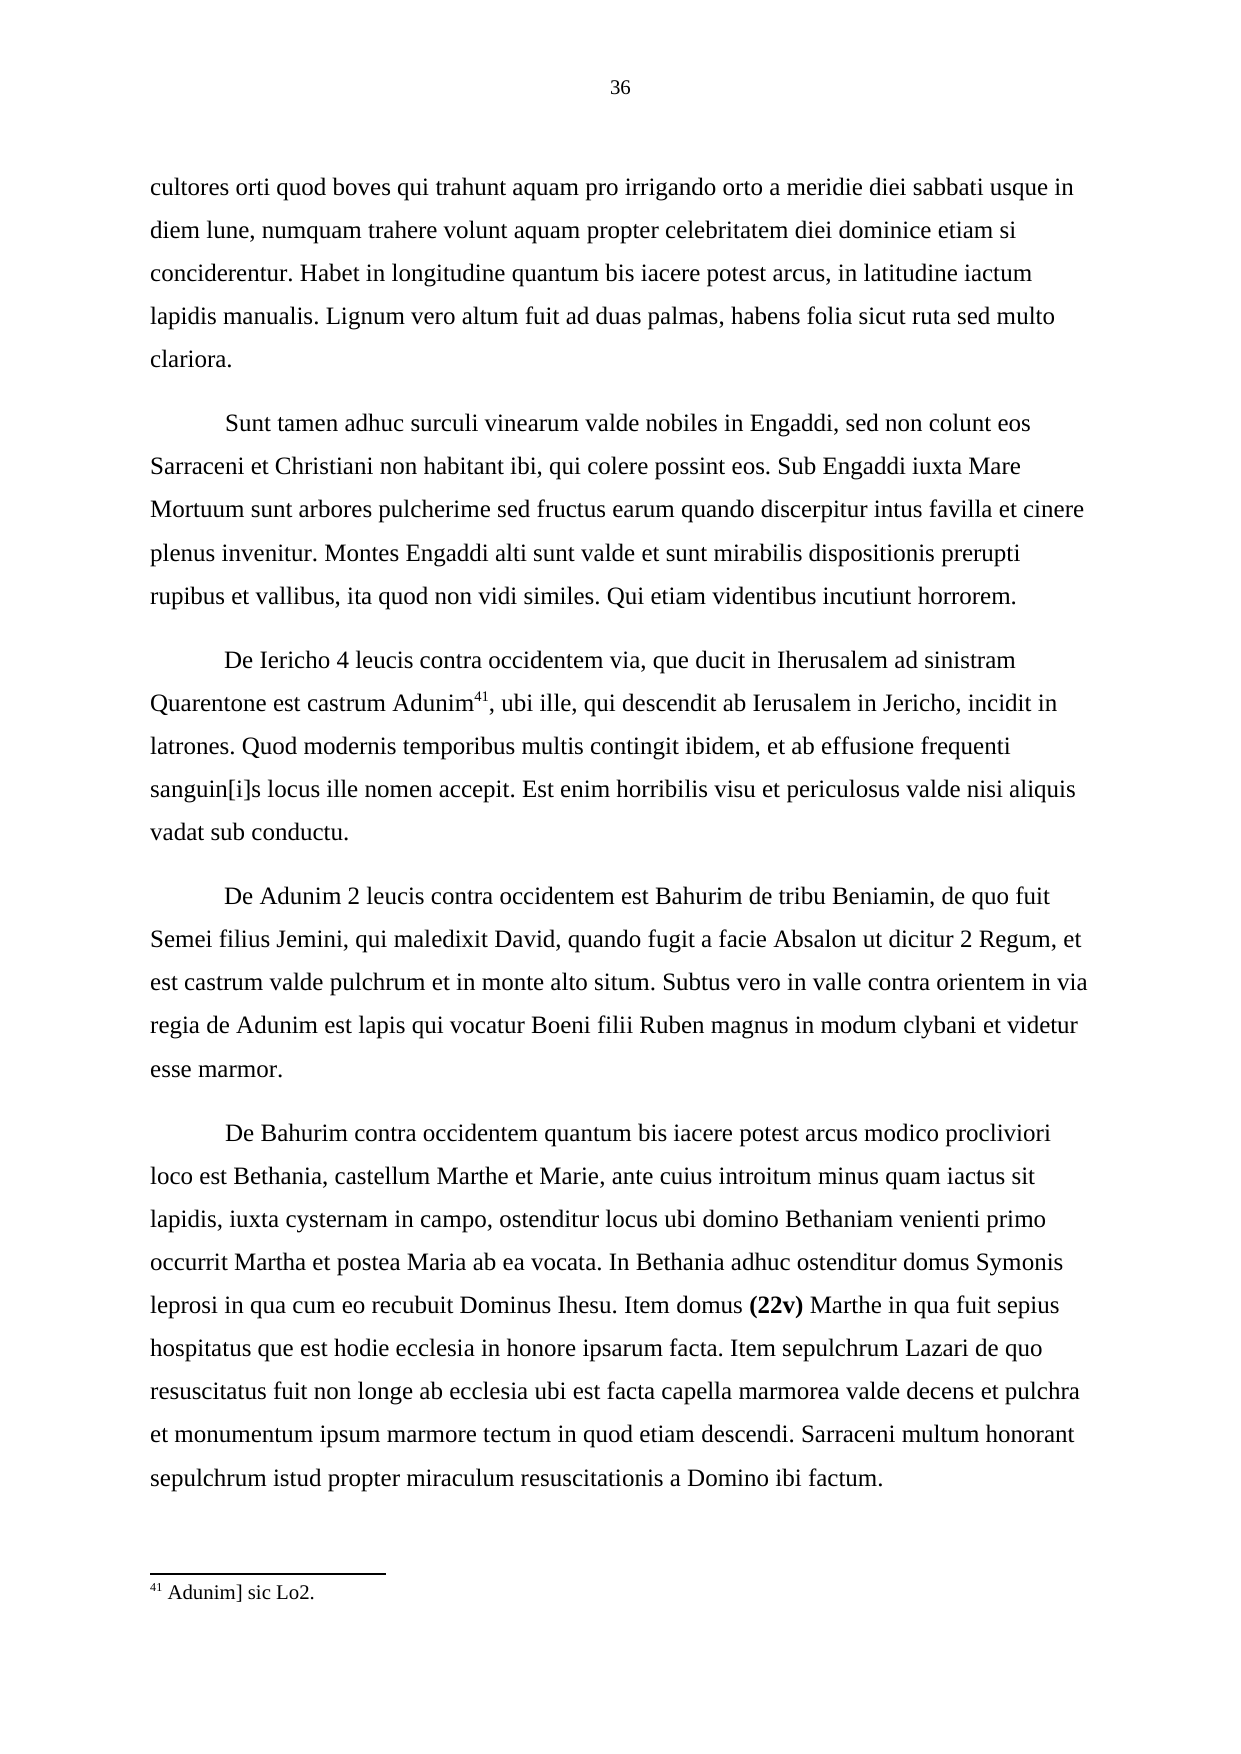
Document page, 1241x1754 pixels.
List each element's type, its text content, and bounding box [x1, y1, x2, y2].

text Sunt tamen adhuc surculi vinearum valde nobiles in Engaddi, sed non colunt eos Sarraceni et Christiani non habitant ibi, qui colere possint eos. Sub Engaddi iuxta Mare Mortuum sunt arbores pulcherime sed fructus earum quando discerpitur intus favilla et cinere plenus invenitur. Montes Engaddi alti sunt valde et sunt mirabilis dispositionis prerupti rupibus et vallibus, ita quod non vidi similes. Qui etiam videntibus incutiunt horrorem. [150, 408, 1090, 609]
text De Iericho 4 leucis contra occidentem via, que ducit in Iherusalem ad sinistram Quarentone est castrum Adunim, ubi ille, qui descendit ab Ierusalem in Jericho, incidit in latrones. Quod modernis temporibus multis contingit ibidem, et ab effusione frequenti sanguin[i]s locus ille nomen accepit. Est enim horribilis visu et periculosus valde nisi aliquis vadat sub conductu. [150, 645, 1090, 846]
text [150, 172, 1090, 373]
text De Bahurim contra occidentem quantum bis iacere potest arcus modico procliviori loco est Bethania, castellum Marthe et Marie, ante cuius introitum minus quam iactus sit lapidis, iuxta cysternam in campo, ostenditur locus ubi domino Bethaniam venienti primo occurrit Martha et postea Maria ab ea vocata. In Bethania adhuc ostenditur domus Symonis leprosi in qua cum eo recubuit Dominus Ihesu. Item domus (22v) Marthe in qua fuit sepius hospitatus que est hodie ecclesia in honore ipsarum facta. Item sepulchrum Lazari de quo resuscitatus fuit non longe ab ecclesia ubi est facta capella marmorea valde decens et pulchra et monumentum ipsum marmore tectum in quod etiam descendi. Sarraceni multum honorant sepulchrum istud propter miraculum resuscitationis a Domino ibi factum. [150, 1118, 1090, 1491]
text De Adunim 2 leucis contra occidentem est Bahurim de tribu Beniamin, de quo fuit Semei filius Jemini, qui maledixit David, quando fugit a facie Absalon ut dicitur 2 Regum, et est castrum valde pulchrum et in monte alto situm. Subtus vero in valle contra orientem in via regia de Adunim est lapis qui vocatur Boeni filii Ruben magnus in modum clybani et videtur esse marmor. [150, 881, 1090, 1082]
